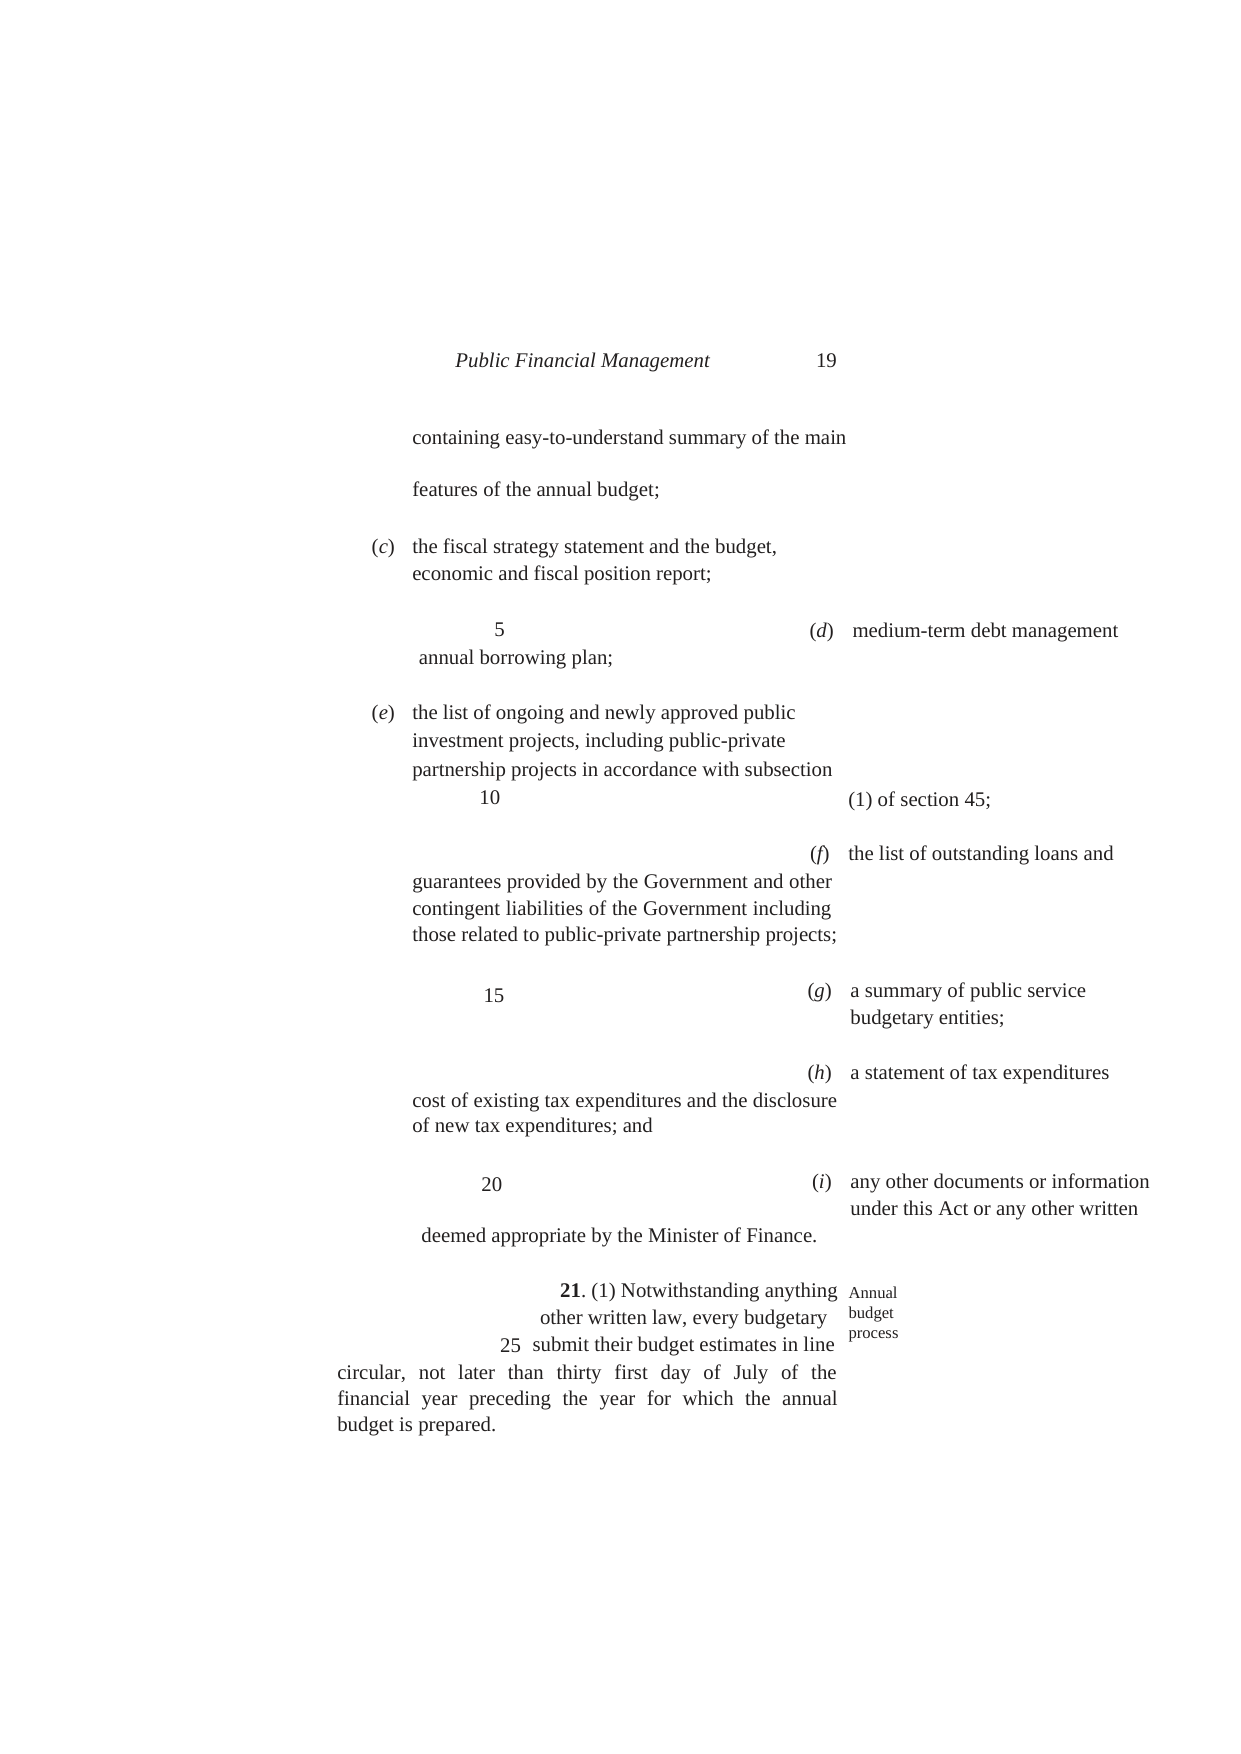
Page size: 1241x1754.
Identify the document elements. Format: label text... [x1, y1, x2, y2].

text deemed appropriate by the Minister of Finance. [150, 1224, 817, 1248]
table_cell under this Act or any other written law or as may [840, 1194, 1153, 1222]
table_header 20 [214, 1163, 527, 1222]
table_cell submit their budget estimates in line with the budget call [527, 1329, 840, 1358]
table_cell other written law, every budgetary entity shall prepare and [527, 1302, 840, 1329]
text containing easy-to-understand summary of the main features of the annual budget; [412, 424, 850, 501]
table_cell process [840, 1323, 1153, 1358]
table_header 5 [216, 611, 529, 644]
table_header any other documents or information as required [840, 1163, 1153, 1194]
text circular, not later than thirty first day of July of the financial year preceding the year for which the annual budget is prepared. [337, 1360, 838, 1436]
text Public Financial Management 19 [455, 348, 1090, 372]
text (e) the list of ongoing and newly approved public investment projects, including public-private partnership projects in accordance with subsection [371, 700, 850, 782]
table_header Annual [840, 1272, 1153, 1302]
text annual borrowing plan; [150, 646, 613, 669]
table_header (f) [525, 785, 838, 867]
table_cell (h) [527, 1003, 840, 1086]
table_header (g) [527, 973, 840, 1002]
table_header a summary of public service employment across [840, 973, 1153, 1002]
table_header (1) of section 45; [838, 785, 1151, 825]
table_cell the list of outstanding loans and outstanding [838, 825, 1151, 867]
table_header (i) [527, 1163, 840, 1222]
table_header medium-term debt management strategy and [842, 611, 1156, 644]
table_header 25 [214, 1272, 527, 1358]
text (c) the fiscal strategy statement and the budget, economic and fiscal position report; [371, 534, 850, 586]
text guarantees provided by the Government and other contingent liabilities of the Government including those related to public-private partnership projects; [412, 869, 838, 946]
table_header 15 [214, 973, 527, 1086]
table_cell a statement of tax expenditures including the total [840, 1045, 1153, 1086]
text cost of existing tax expenditures and the disclosure of new tax expenditures; and [412, 1088, 850, 1137]
table_cell budgetary entities; [840, 1003, 1153, 1045]
table_header (d) [529, 611, 842, 644]
table_cell budget [840, 1302, 1153, 1323]
table_header 10 [212, 785, 525, 867]
table_header 21. (1) Notwithstanding anything to the contrary in any [527, 1272, 840, 1302]
